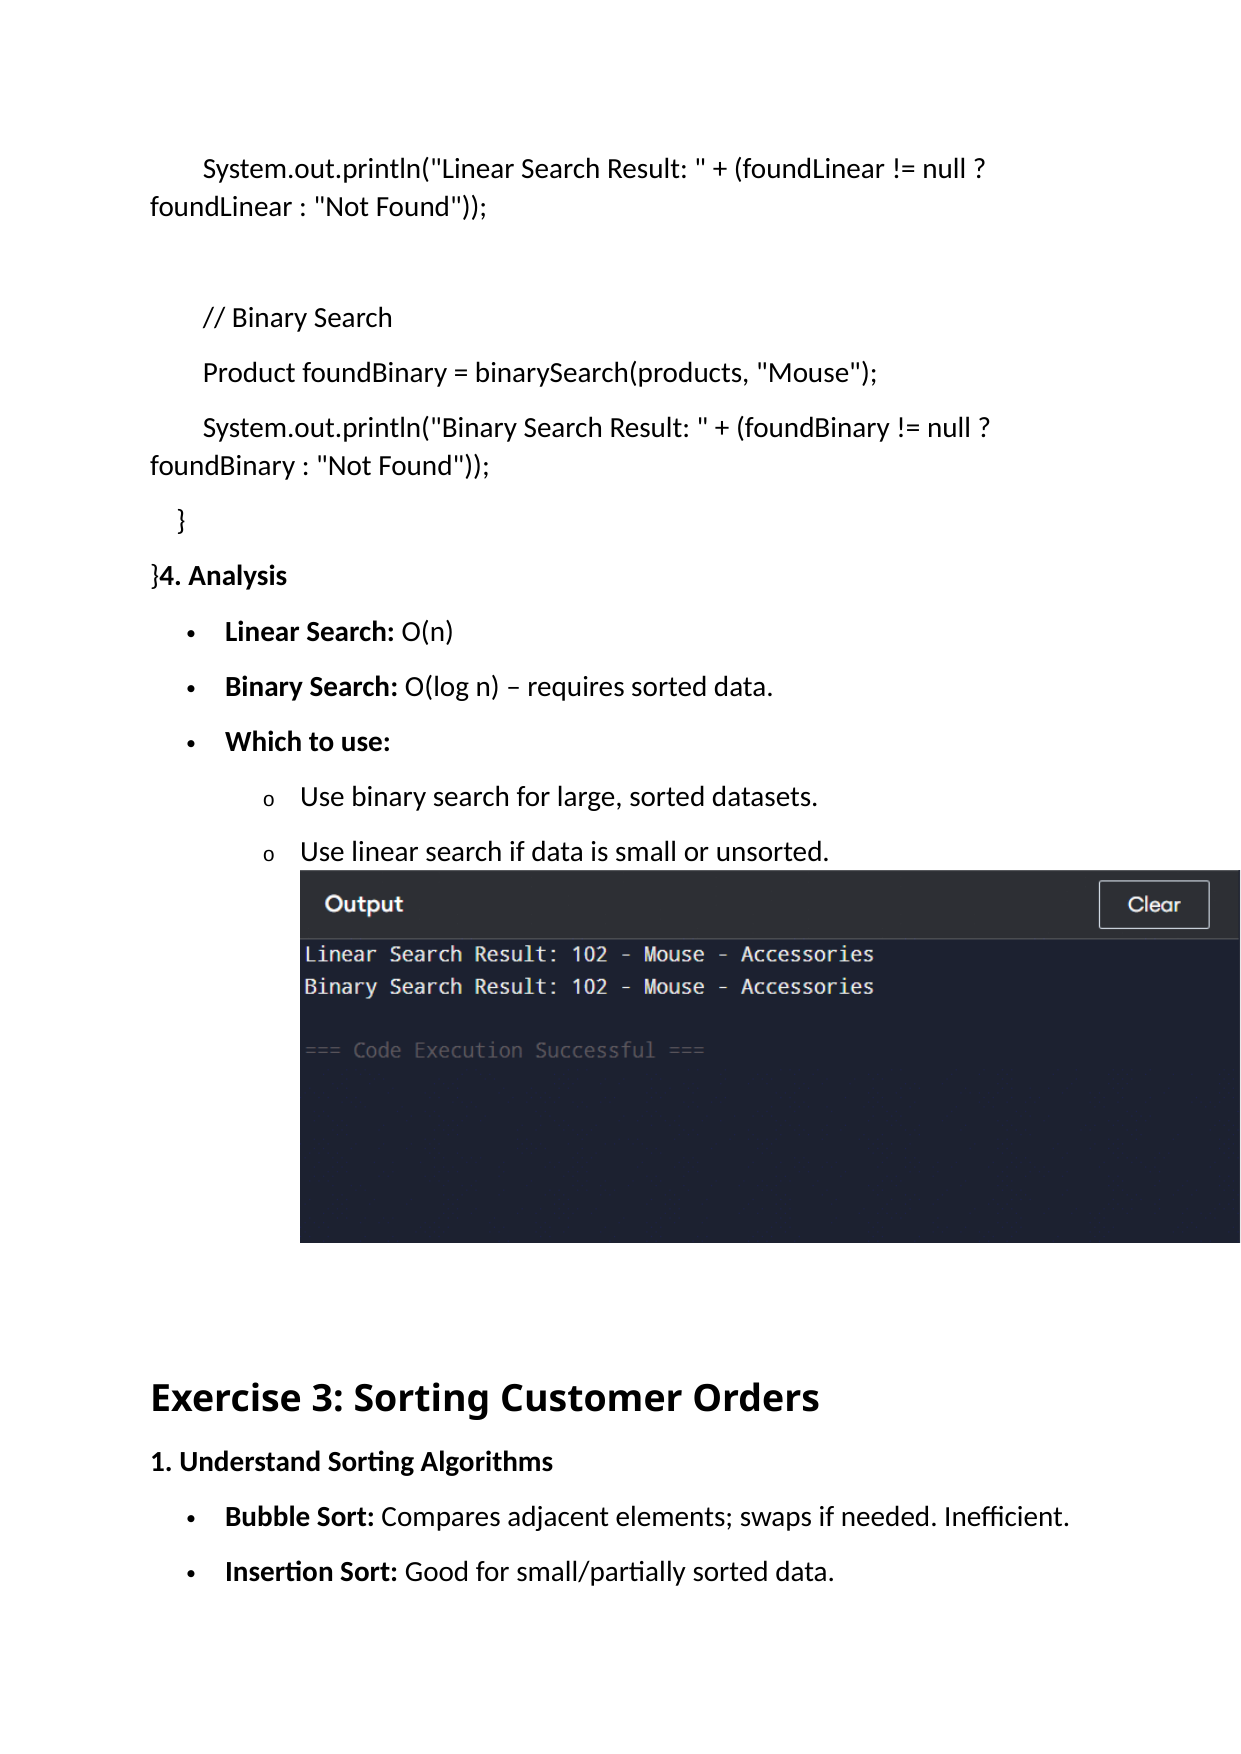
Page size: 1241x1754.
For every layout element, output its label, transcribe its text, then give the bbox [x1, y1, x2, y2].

list Linear Search: O(n) [187, 613, 1090, 648]
list Bubble Sort: Compares adjacent elements; swaps if needed. Inefficient. [187, 1498, 1090, 1534]
text } [150, 502, 1090, 538]
text System.out.println("Linear Search Result: " + (foundLinear != null ? foundLinear : "Not Found")); [150, 150, 1090, 224]
text 1. Understand Sorting Algorithms [150, 1443, 1090, 1479]
list Use binary search for large, sorted datasets. [262, 778, 1090, 813]
text // Binary Search [150, 299, 1090, 334]
text System.out.println("Binary Search Result: " + (foundBinary != null ? foundBinary : "Not Found")); [150, 409, 1090, 483]
text }4. Analysis [150, 557, 1090, 593]
text Product foundBinary = binarySearch(products, "Mouse"); [150, 354, 1090, 389]
picture [300, 870, 1241, 1243]
list Binary Search: O(log n) – requires sorted data. [187, 668, 1090, 703]
list Insertion Sort: Good for small/partially sorted data. [187, 1553, 1090, 1589]
list Which to use: [187, 723, 1090, 758]
text Exercise 3: Sorting Customer Orders [150, 1371, 1090, 1422]
